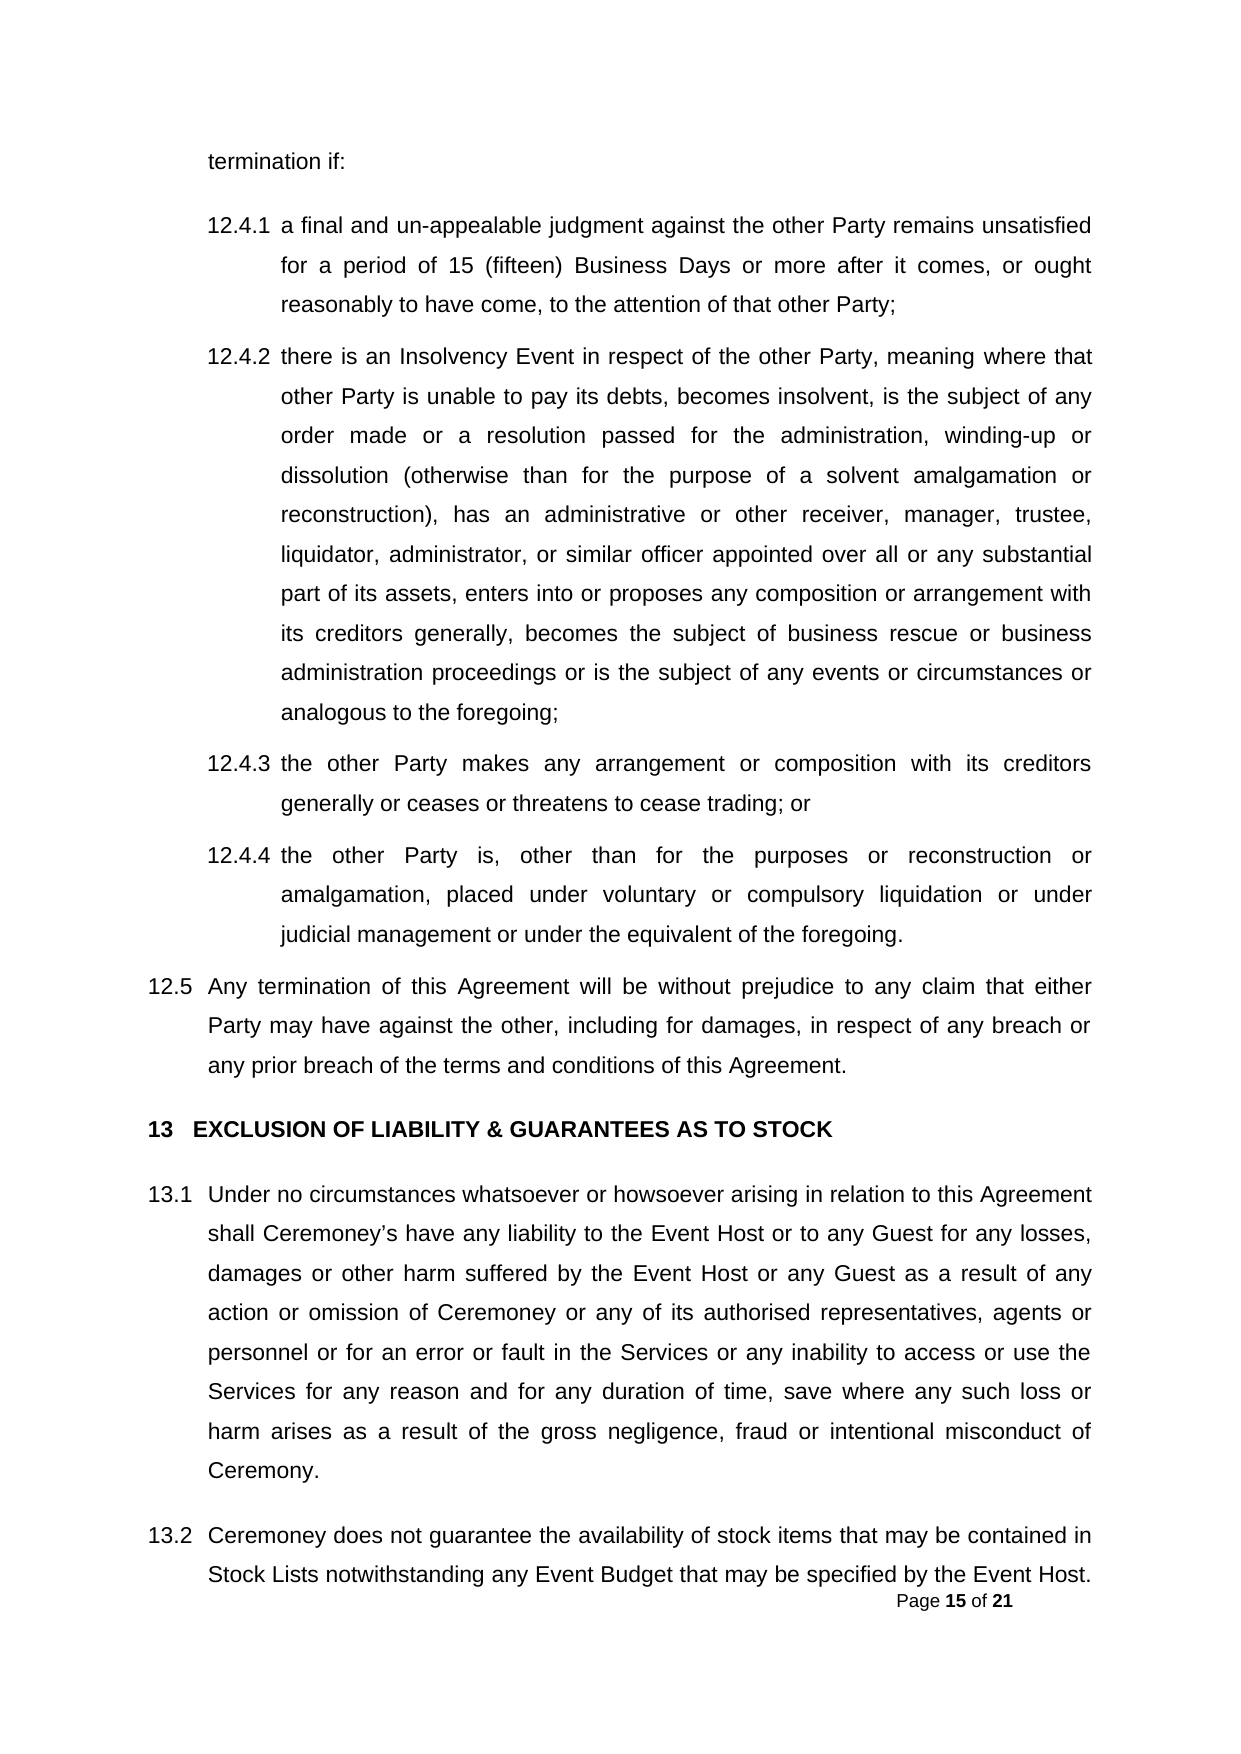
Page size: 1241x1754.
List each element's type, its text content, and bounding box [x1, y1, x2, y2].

subtitle Any termination of this Agreement will be without prejudice to any claim that either Party may have against the other, including for damages, in respect of any breach or any prior breach of the terms and conditions of this Agreement. [148, 973, 1092, 1078]
subtitle there is an Insolvency Event in respect of the other Party, meaning where that other Party is unable to pay its debts, becomes insolvent, is the subject of any order made or a resolution passed for the administration, winding-up or dissolution (otherwise than for the purpose of a solvent amalgamation or reconstruction), has an administrative or other receiver, manager, trustee, liquidator, administrator, or similar officer appointed over all or any substantial part of its assets, enters into or proposes any composition or arrangement with its creditors generally, becomes the subject of business rescue or business administration proceedings or is the subject of any events or circumstances or analogous to the foregoing; [207, 343, 1092, 725]
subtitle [148, 148, 1092, 174]
subtitle EXCLUSION OF LIABILITY & GUARANTEES AS TO STOCK [148, 1116, 1092, 1143]
subtitle a final and un-appealable judgment against the other Party remains unsatisfied for a period of 15 (fifteen) Business Days or more after it comes, or ought reasonably to have come, to the attention of that other Party; [207, 212, 1092, 317]
subtitle the other Party is, other than for the purposes or reconstruction or amalgamation, placed under voluntary or compulsory liquidation or under judicial management or under the equivalent of the foregoing. [207, 842, 1092, 947]
subtitle Under no circumstances whatsoever or howsoever arising in relation to this Agreement shall Ceremoney’s have any liability to the Event Host or to any Guest for any losses, damages or other harm suffered by the Event Host or any Guest as a result of any action or omission of Ceremoney or any of its authorised representatives, agents or personnel or for an error or fault in the Services or any inability to access or use the Services for any reason and for any duration of time, save where any such loss or harm arises as a result of the gross negligence, fraud or intentional misconduct of Ceremony. [148, 1181, 1092, 1483]
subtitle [148, 1522, 1092, 1587]
subtitle the other Party makes any arrangement or composition with its creditors generally or ceases or threatens to cease trading; or [207, 750, 1092, 816]
